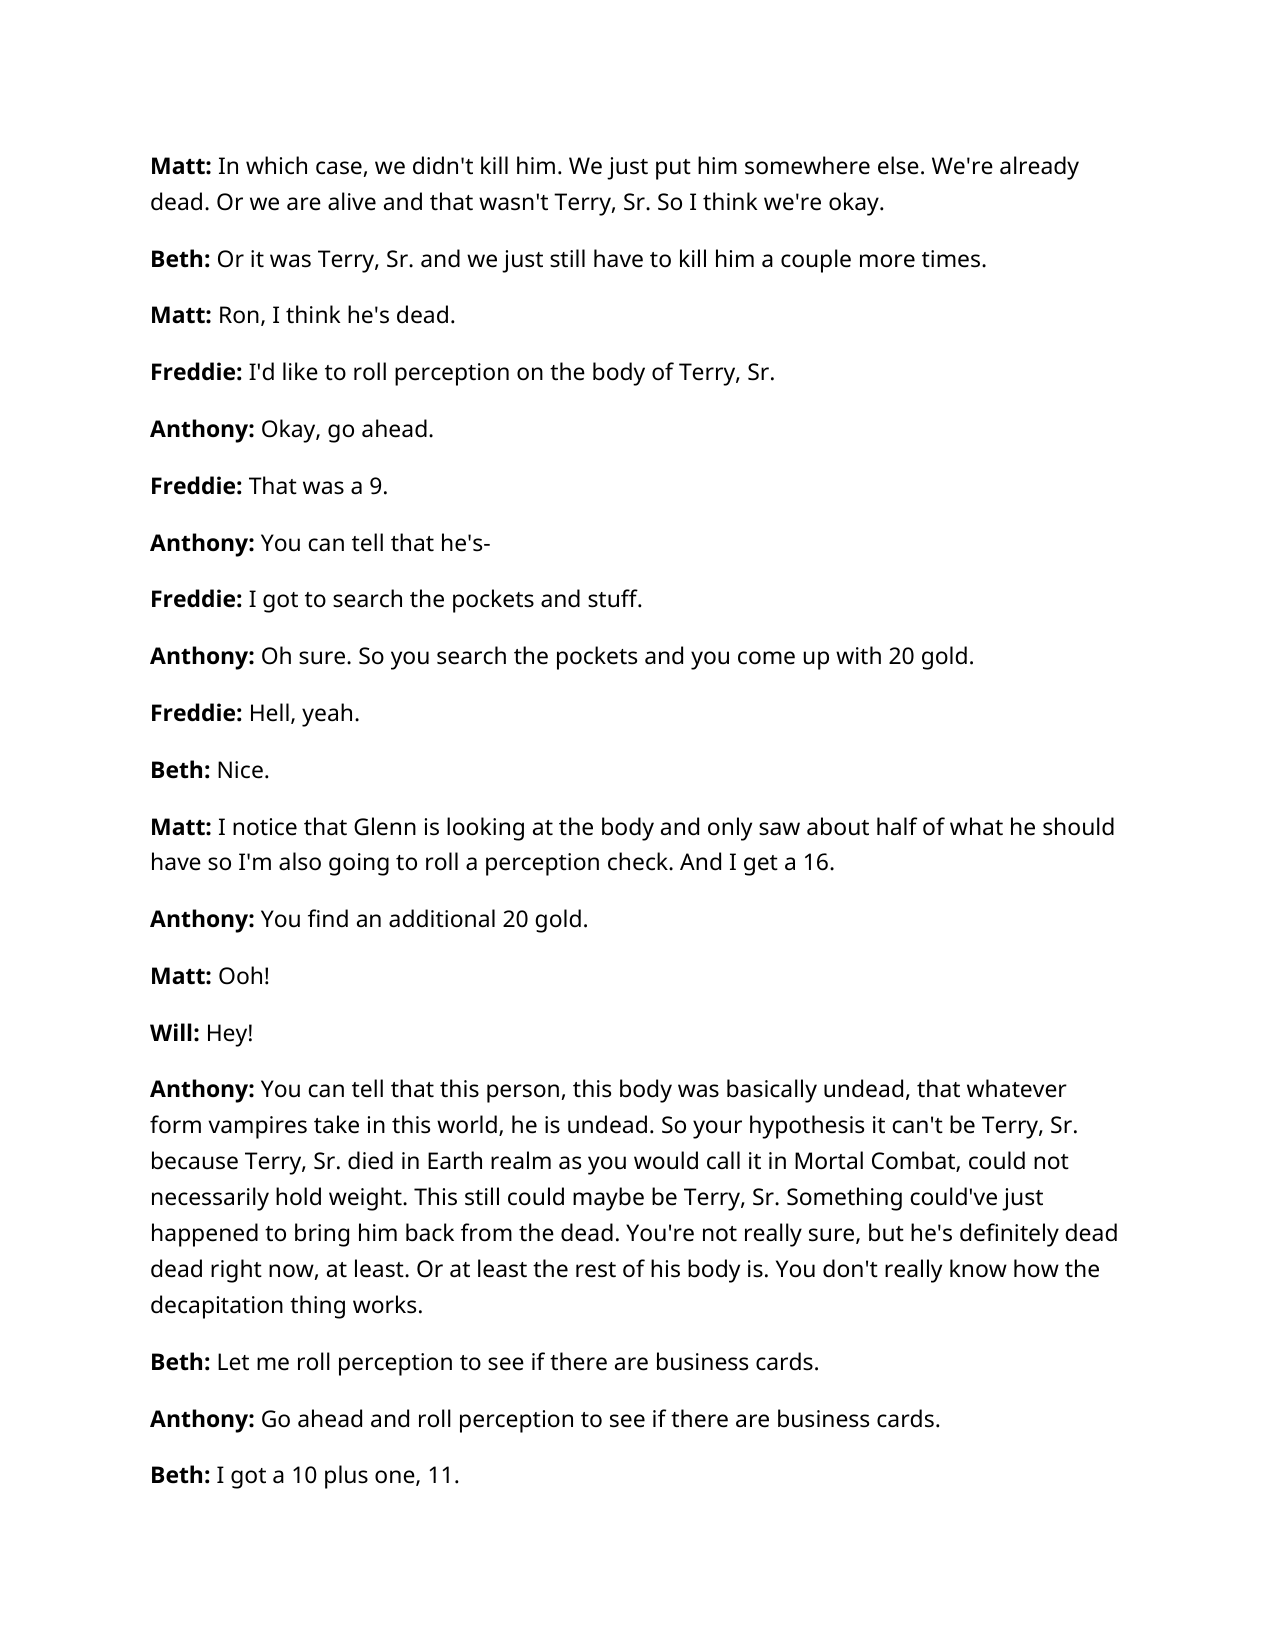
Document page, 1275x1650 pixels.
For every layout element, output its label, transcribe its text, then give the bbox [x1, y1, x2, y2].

text Anthony: You can tell that he's- [150, 527, 1125, 558]
text Beth: Or it was Terry, Sr. and we just still have to kill him a couple more times. [150, 243, 1125, 274]
text Matt: I notice that Glenn is looking at the body and only saw about half of what he should have so I'm also going to roll a perception check. And I get a 16. [150, 810, 1125, 878]
text Freddie: That was a 9. [150, 470, 1125, 501]
text Matt: Ron, I think he's dead. [150, 299, 1125, 331]
text Beth: Nice. [150, 754, 1125, 785]
text Beth: Let me roll perception to see if there are business cards. [150, 1346, 1125, 1377]
text Freddie: Hell, yeah. [150, 697, 1125, 728]
text Anthony: Go ahead and roll perception to see if there are business cards. [150, 1403, 1125, 1434]
text Anthony: Okay, go ahead. [150, 413, 1125, 444]
text Will: Hey! [150, 1017, 1125, 1048]
text Beth: I got a 10 plus one, 11. [150, 1459, 1125, 1491]
text Matt: In which case, we didn't kill him. We just put him somewhere else. We're already dead. Or we are alive and that wasn't Terry, Sr. So I think we're okay. [150, 150, 1125, 217]
text Freddie: I got to search the pockets and stuff. [150, 583, 1125, 614]
text Matt: Ooh! [150, 960, 1125, 991]
text Anthony: Oh sure. So you search the pockets and you come up with 20 gold. [150, 640, 1125, 671]
text Anthony: You find an additional 20 gold. [150, 903, 1125, 934]
text Anthony: You can tell that this person, this body was basically undead, that whatever form vampires take in this world, he is undead. So your hypothesis it can't be Terry, Sr. because Terry, Sr. died in Earth realm as you would call it in Mortal Combat, could not necessarily hold weight. This still could maybe be Terry, Sr. Something could've just happened to bring him back from the dead. You're not really sure, but he's definitely dead dead right now, at least. Or at least the rest of his body is. You don't really know how the decapitation thing works. [150, 1073, 1125, 1320]
text Freddie: I'd like to roll perception on the body of Terry, Sr. [150, 356, 1125, 387]
